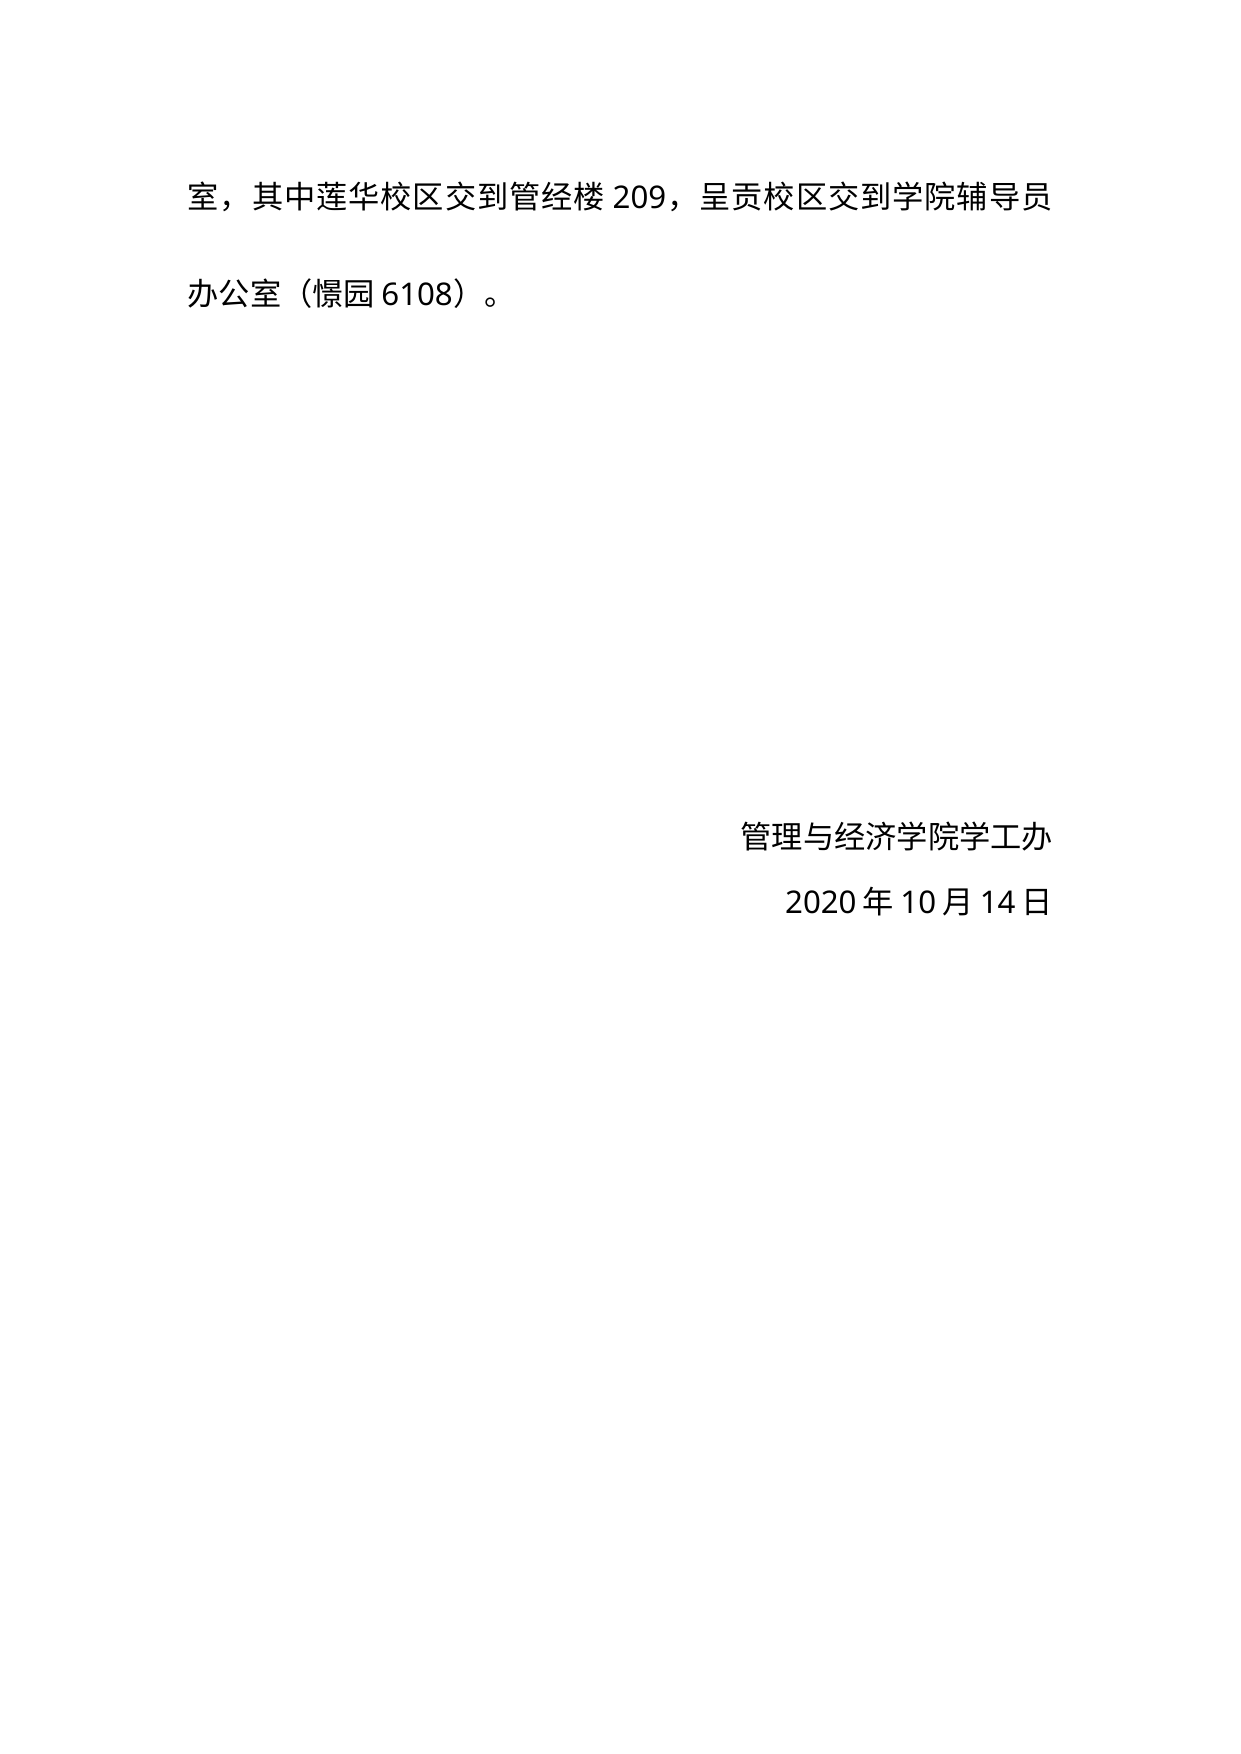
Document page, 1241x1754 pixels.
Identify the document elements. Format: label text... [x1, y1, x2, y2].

text 管理与经济学院学工办 [187, 802, 1053, 867]
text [187, 162, 1053, 324]
text 2020年10月14日 [187, 867, 1053, 932]
